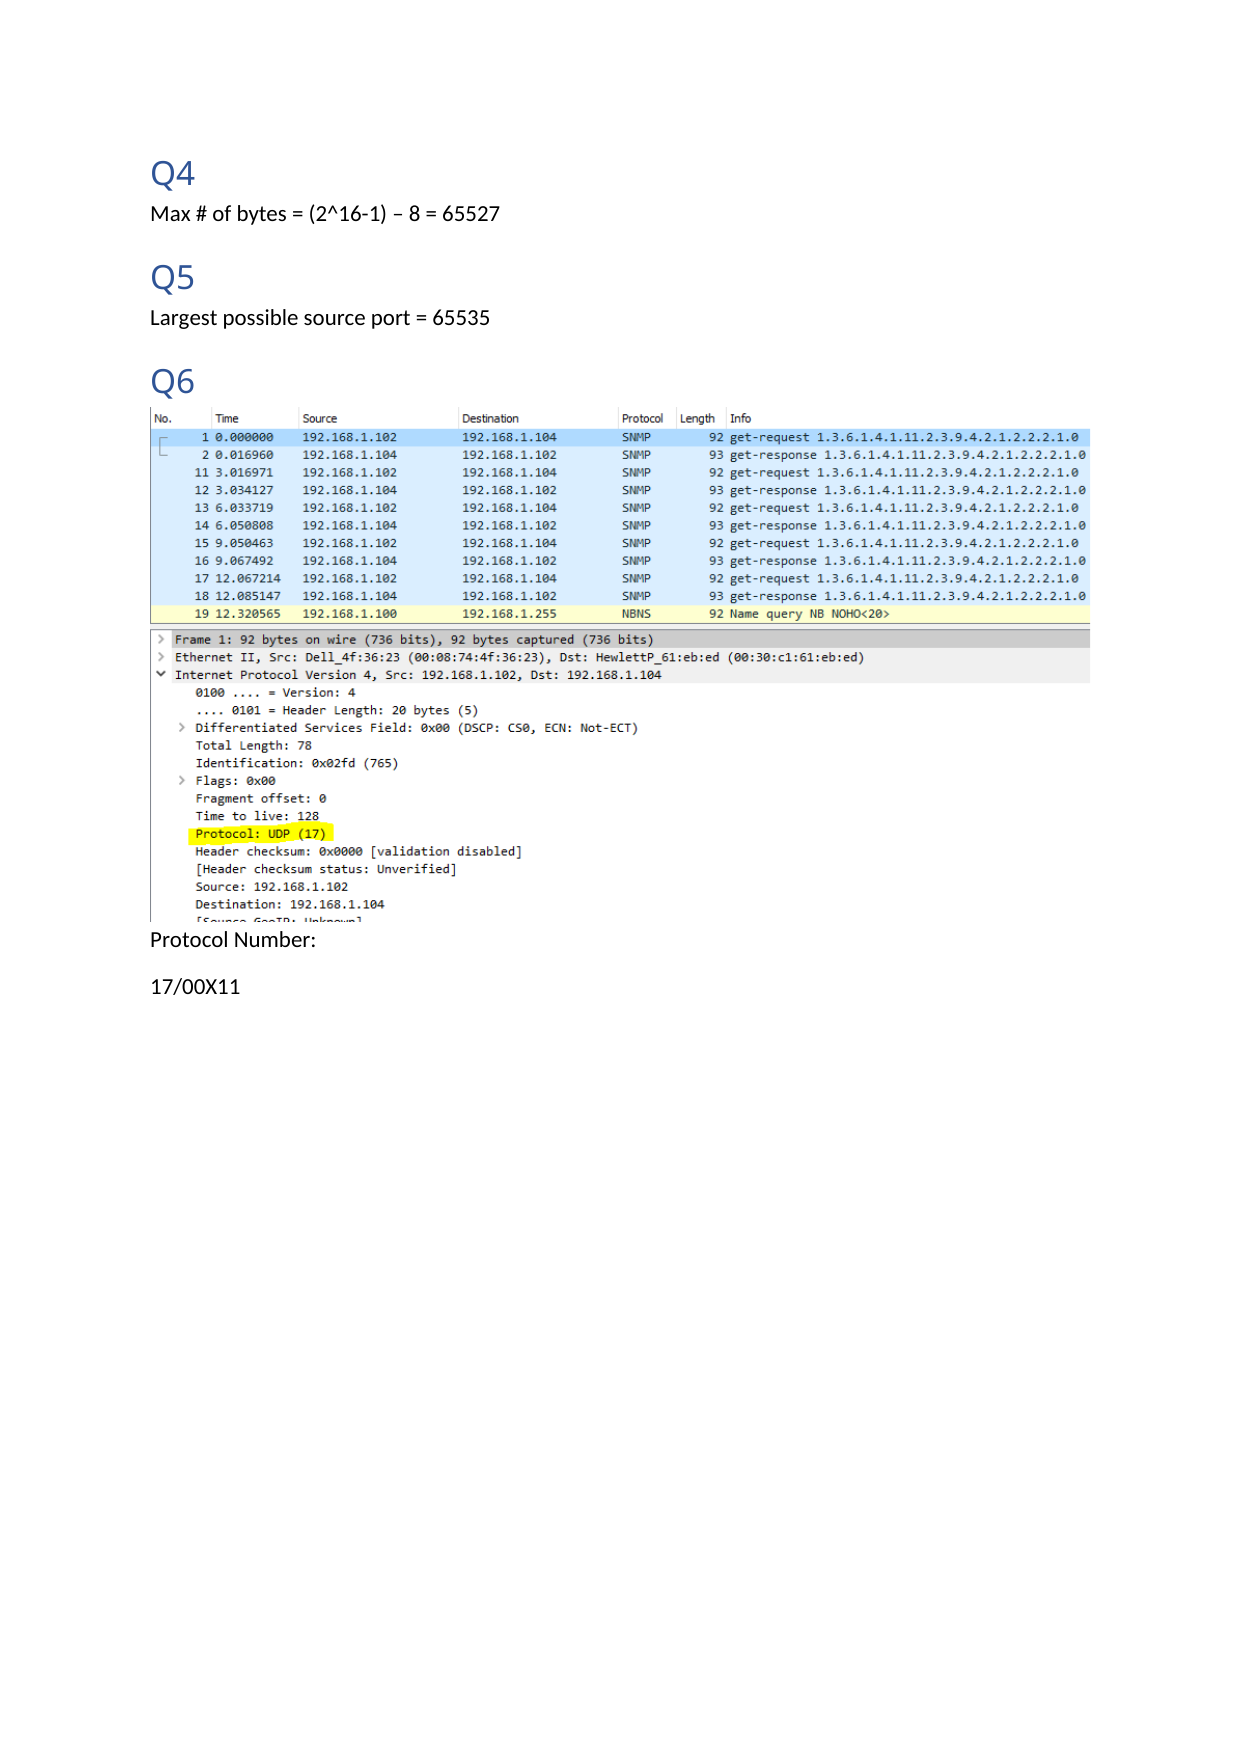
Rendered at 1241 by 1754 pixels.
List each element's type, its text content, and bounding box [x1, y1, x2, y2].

subtitle Q5 [150, 254, 1090, 299]
subtitle Q4 [150, 150, 1090, 195]
text Largest possible source port = 65535 [150, 303, 1090, 331]
text Protocol Number: [150, 925, 1090, 953]
text Max # of bytes = (2^16-1) – 8 = 65527 [150, 199, 1090, 227]
subtitle Q6 [150, 358, 1090, 407]
picture [150, 407, 1091, 922]
text 17/00X11 [150, 972, 1090, 1000]
